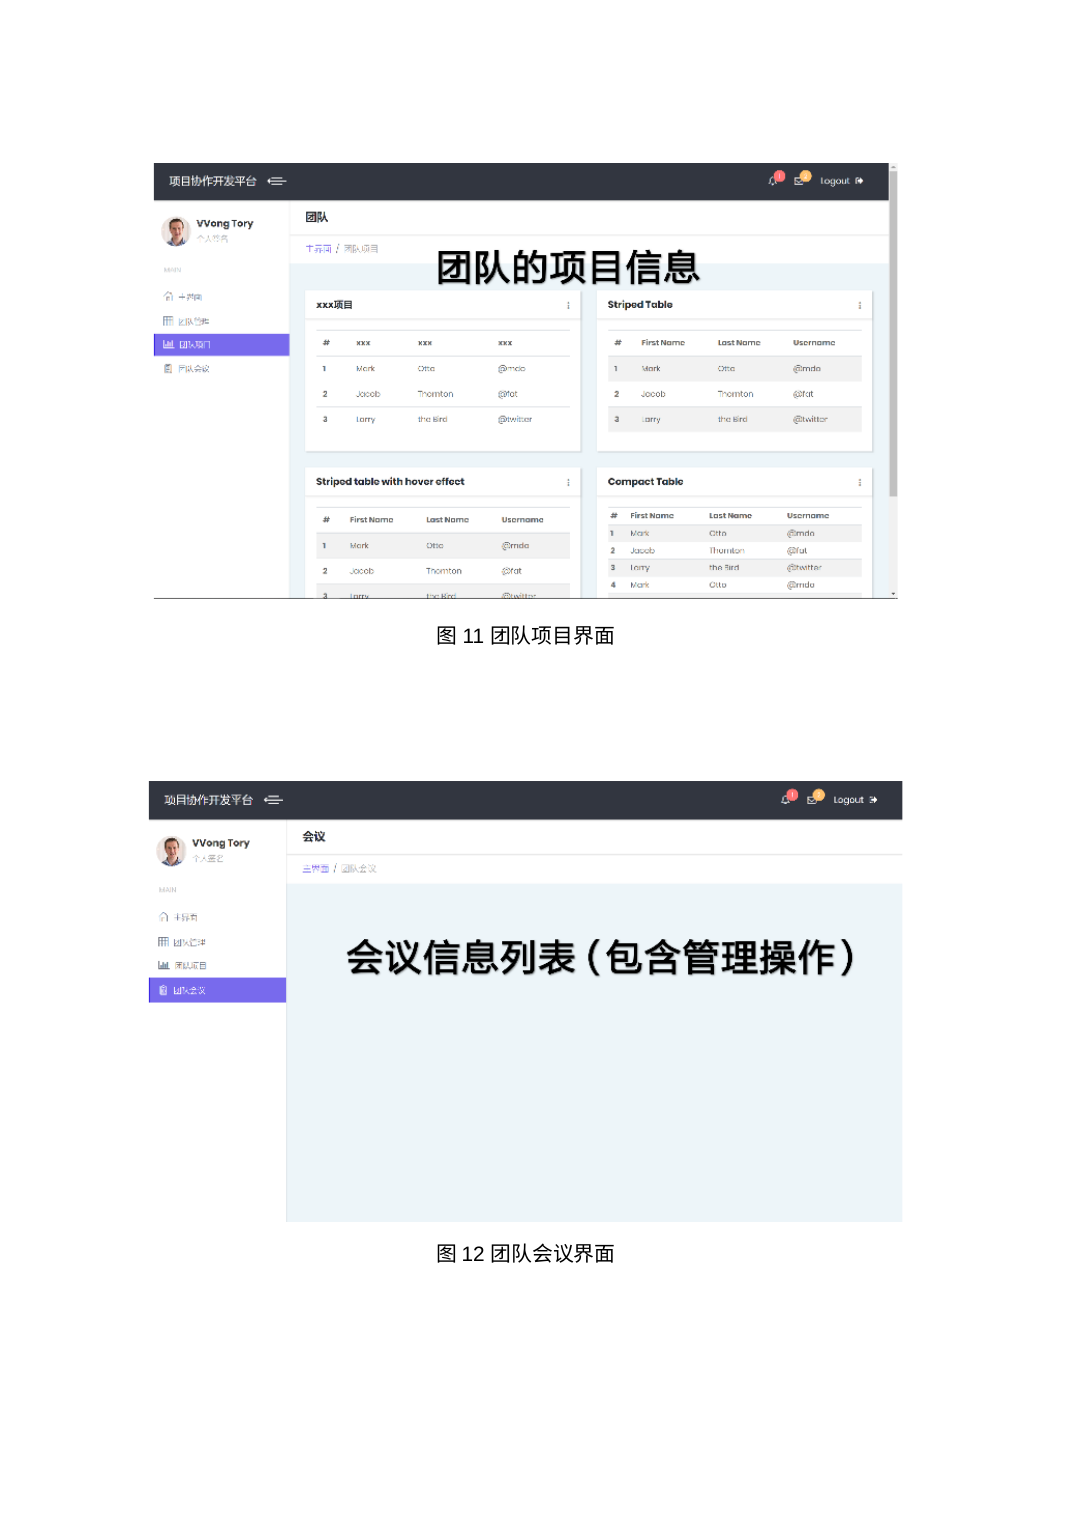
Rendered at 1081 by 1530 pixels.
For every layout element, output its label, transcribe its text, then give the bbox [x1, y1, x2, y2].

text 图 12 团队会议界面 [118, 1236, 933, 1268]
picture [153, 163, 898, 599]
text 图 11 团队项目界面 [118, 618, 933, 651]
picture [148, 781, 903, 1222]
